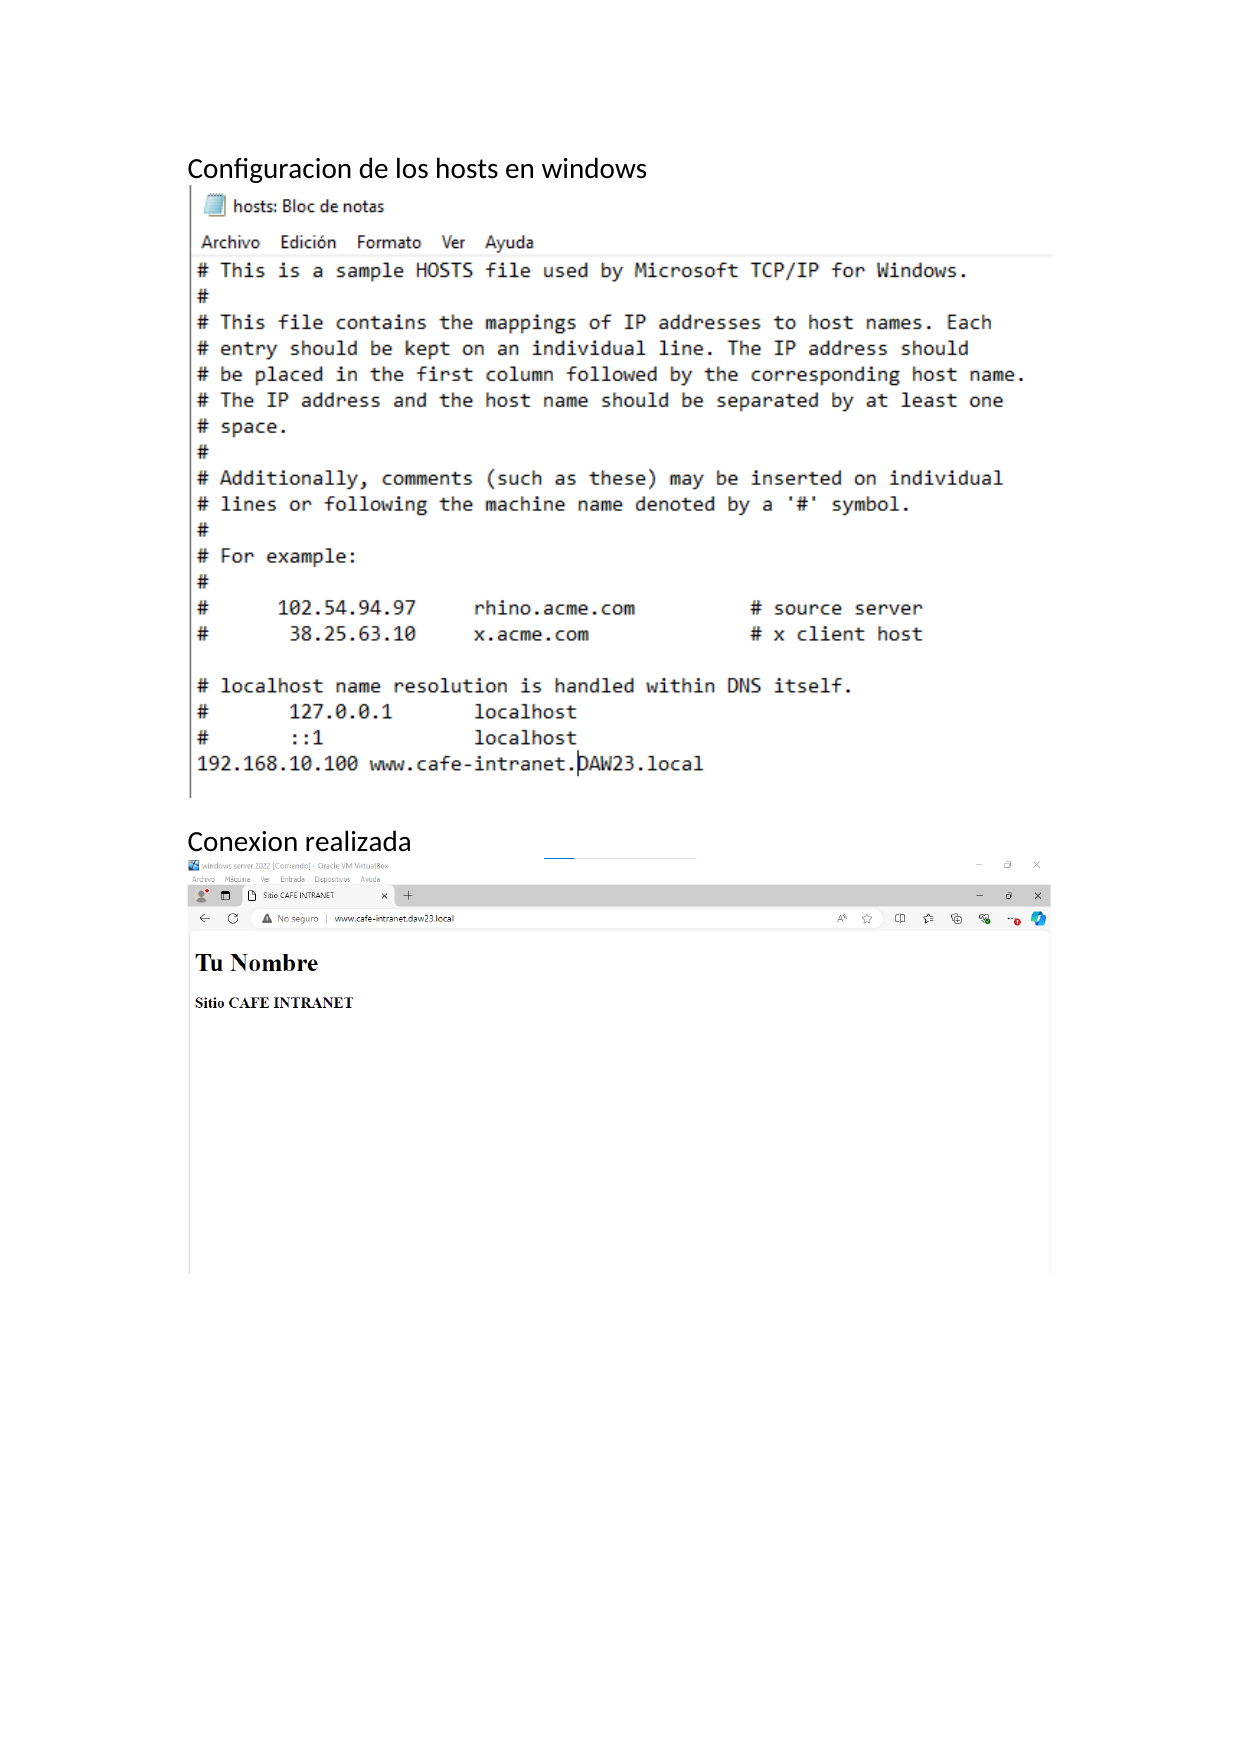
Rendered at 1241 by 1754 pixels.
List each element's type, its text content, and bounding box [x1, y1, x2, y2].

picture [187, 858, 1051, 1274]
picture [187, 185, 1053, 798]
text Conexion realizada [187, 823, 1053, 858]
text Configuracion de los hosts en windows [187, 150, 1053, 185]
